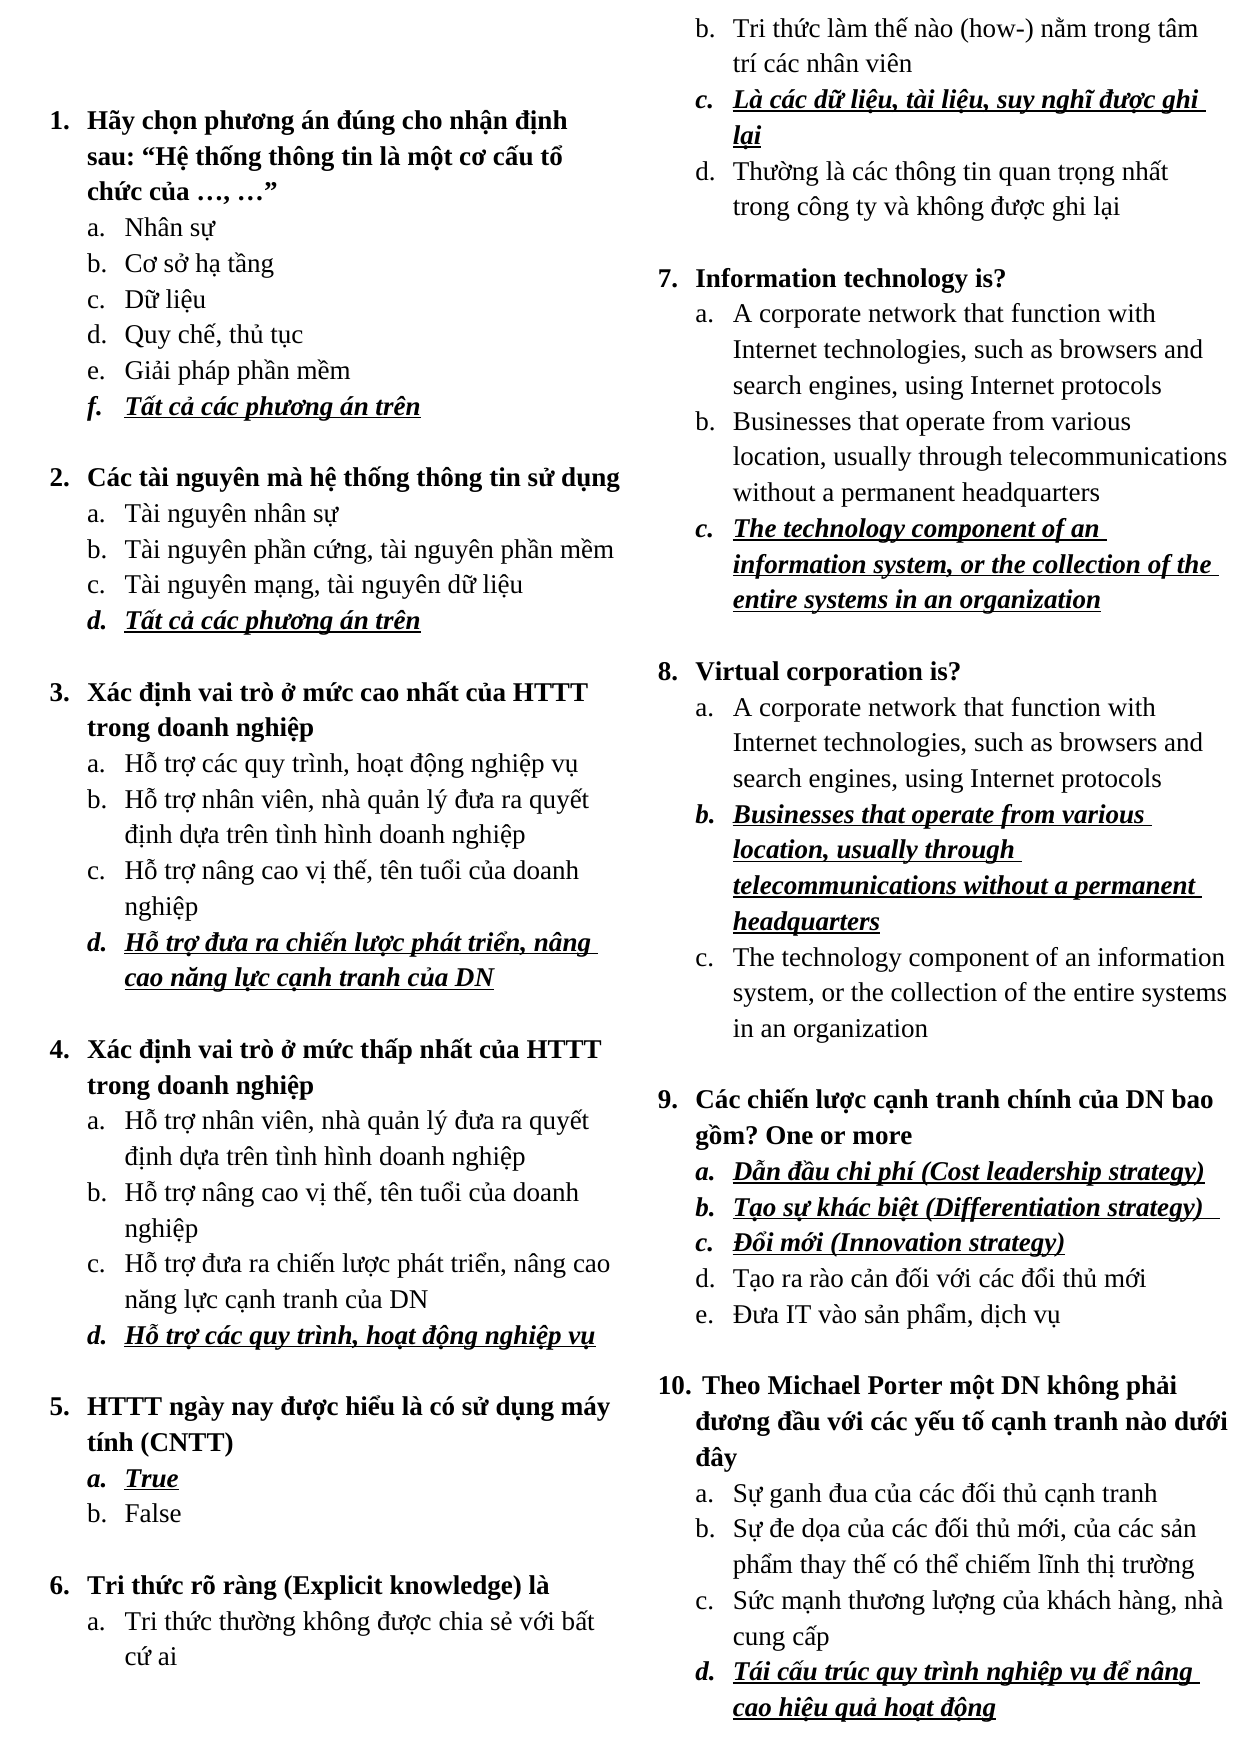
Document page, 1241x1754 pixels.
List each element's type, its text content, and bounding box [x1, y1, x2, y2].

list A corporate network that function with Internet technologies, such as browsers and search engines, using Internet protocols [695, 691, 1228, 793]
list Hỗ trợ nhân viên, nhà quản lý đưa ra quyết định dựa trên tình hình doanh nghiệp [87, 783, 620, 850]
list Businesses that operate from various location, usually through telecommunications without a permanent headquarters [695, 798, 1228, 936]
list Hỗ trợ các quy trình, hoạt động nghiệp vụ [87, 1319, 620, 1350]
list Hỗ trợ đưa ra chiến lược phát triển, nâng cao năng lực cạnh tranh của DN [87, 1247, 620, 1314]
list Virtual corporation is? [658, 655, 1228, 686]
list Thường là các thông tin quan trọng nhất trong công ty và không được ghi lại [695, 155, 1228, 222]
list True [87, 1462, 620, 1493]
list Tái cấu trúc quy trình nghiệp vụ để nâng cao hiệu quả hoạt động [695, 1655, 1228, 1722]
list Hỗ trợ nâng cao vị thế, tên tuổi của doanh nghiệp [87, 1176, 620, 1243]
list Businesses that operate from various location, usually through telecommunications without a permanent headquarters [695, 405, 1228, 507]
list Tri thức thường không được chia sẻ với bất cứ ai [87, 1605, 620, 1672]
list Hỗ trợ nhân viên, nhà quản lý đưa ra quyết định dựa trên tình hình doanh nghiệp [87, 1104, 620, 1171]
list Nhân sự [87, 211, 620, 242]
list Tài nguyên phần cứng, tài nguyên phần mềm [87, 533, 620, 564]
list Tất cả các phương án trên [87, 604, 620, 635]
list Tạo ra rào cản đối với các đổi thủ mới [695, 1262, 1228, 1293]
list HTTT ngày nay được hiểu là có sử dụng máy tính (CNTT) [49, 1390, 620, 1457]
list Xác định vai trò ở mức thấp nhất của HTTT trong doanh nghiệp [49, 1033, 620, 1100]
list Cơ sở hạ tầng [87, 247, 620, 278]
list Đưa IT vào sản phẩm, dịch vụ [695, 1298, 1228, 1329]
list Đổi mới (Innovation strategy) [695, 1227, 1228, 1258]
list Quy chế, thủ tục [87, 318, 620, 349]
list Hỗ trợ các quy trình, hoạt động nghiệp vụ [87, 747, 620, 778]
list Tri thức làm thế nào (how-) nằm trong tâm trí các nhân viên [695, 12, 1228, 79]
list The technology component of an information system, or the collection of the entire systems in an organization [695, 941, 1228, 1043]
list The technology component of an information system, or the collection of the entire systems in an organization [695, 512, 1228, 614]
list Các tài nguyên mà hệ thống thông tin sử dụng [49, 461, 620, 492]
list Information technology is? [658, 262, 1228, 293]
list Tạo sự khác biệt (Differentiation strategy) [695, 1191, 1228, 1222]
list Xác định vai trò ở mức cao nhất của HTTT trong doanh nghiệp [49, 676, 620, 743]
list Tri thức rõ ràng (Explicit knowledge) là [49, 1569, 620, 1600]
list Hỗ trợ nâng cao vị thế, tên tuổi của doanh nghiệp [87, 854, 620, 921]
list Hỗ trợ đưa ra chiến lược phát triển, nâng cao năng lực cạnh tranh của DN [87, 926, 620, 993]
list Sự đe dọa của các đối thủ mới, của các sản phẩm thay thế có thể chiếm lĩnh thị trường [695, 1512, 1228, 1579]
list A corporate network that function with Internet technologies, such as browsers and search engines, using Internet protocols [695, 298, 1228, 400]
list Sự ganh đua của các đối thủ cạnh tranh [695, 1477, 1228, 1508]
list False [87, 1497, 620, 1529]
list Giải pháp phần mềm [87, 354, 620, 385]
list Tài nguyên mạng, tài nguyên dữ liệu [87, 568, 620, 600]
list Hãy chọn phương án đúng cho nhận định sau: “Hệ thống thông tin là một cơ cấu tổ chức của …, …” [49, 104, 620, 207]
list Theo Michael Porter một DN không phải đương đầu với các yếu tố cạnh tranh nào dưới đây [658, 1369, 1228, 1472]
list Dữ liệu [87, 283, 620, 314]
list Các chiến lược cạnh tranh chính của DN bao gồm? One or more [658, 1084, 1228, 1151]
list Là các dữ liệu, tài liệu, suy nghĩ được ghi lại [695, 83, 1228, 150]
list Dẫn đầu chi phí (Cost leadership strategy) [695, 1155, 1228, 1186]
list Tài nguyên nhân sự [87, 497, 620, 528]
list Sức mạnh thương lượng của khách hàng, nhà cung cấp [695, 1584, 1228, 1651]
list Tất cả các phương án trên [87, 390, 620, 421]
